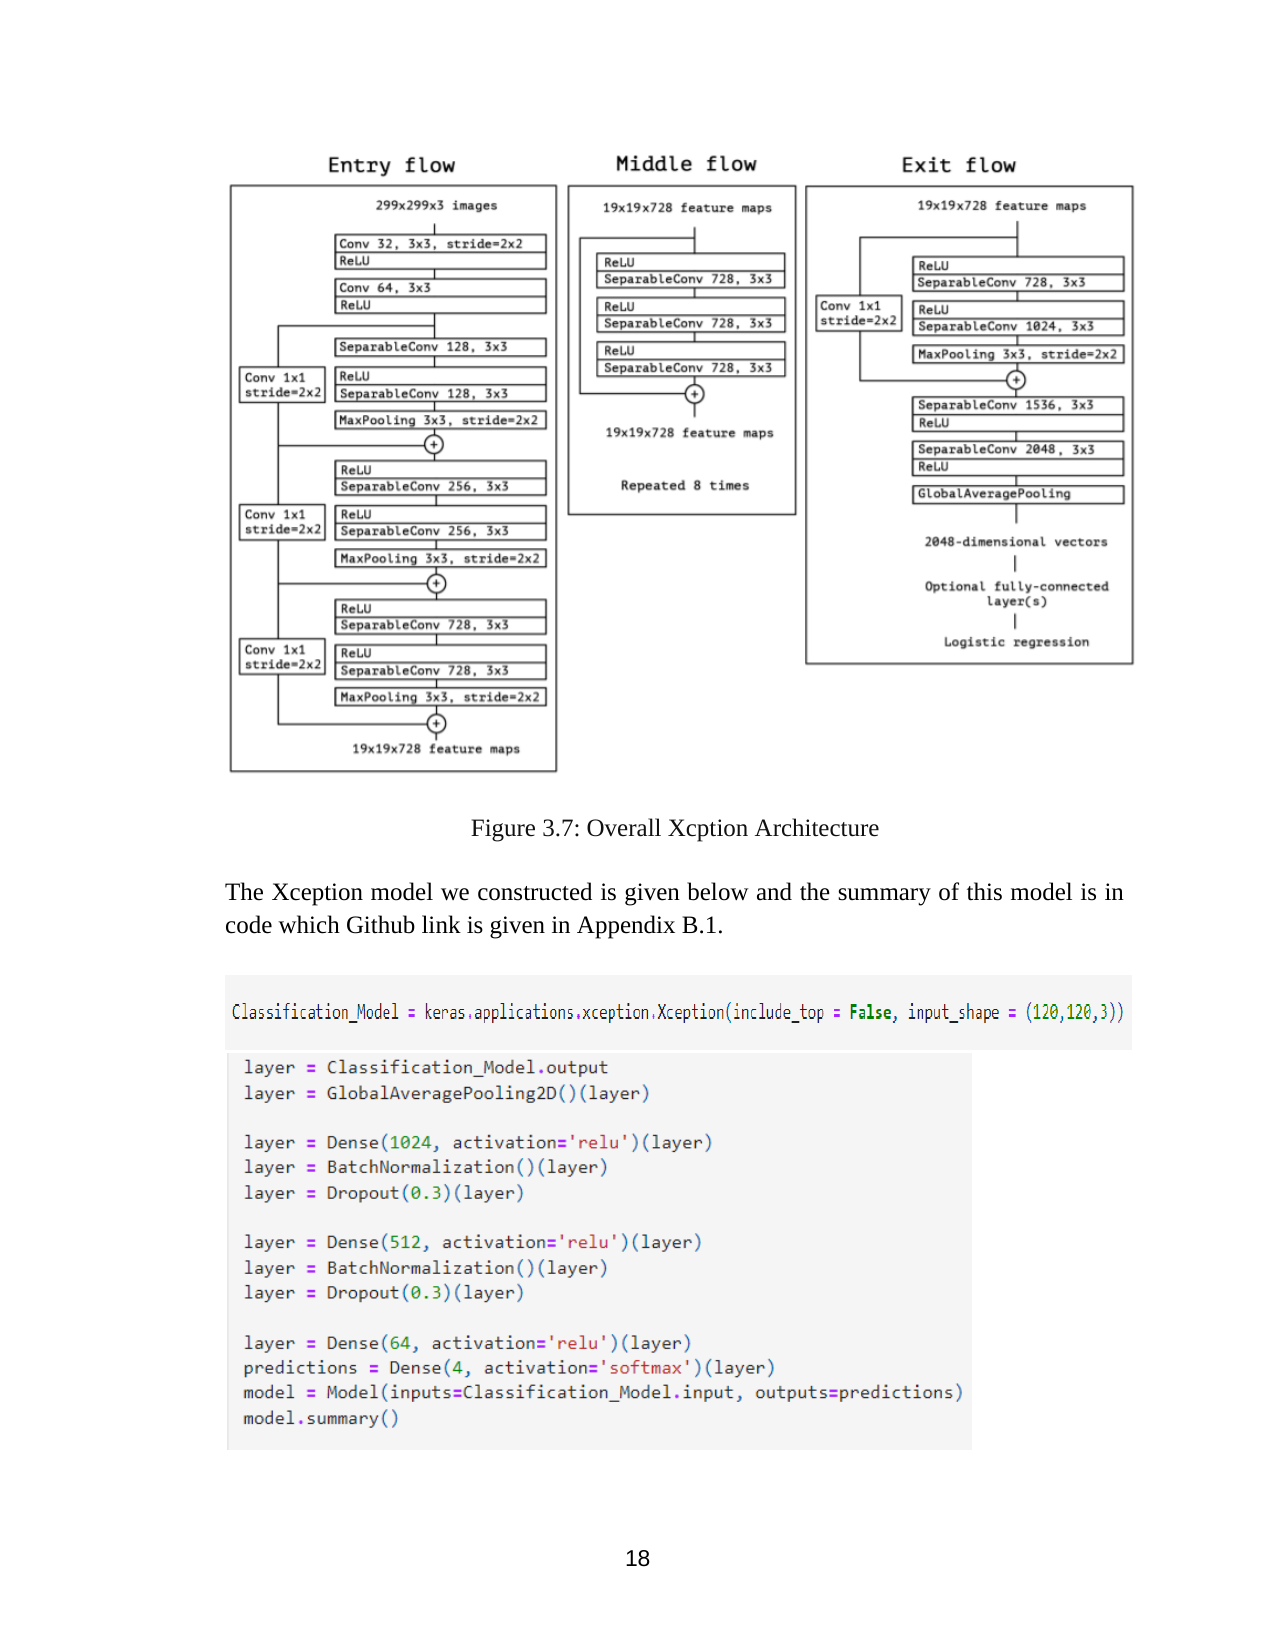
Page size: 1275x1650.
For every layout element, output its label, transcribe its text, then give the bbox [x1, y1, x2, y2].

picture [225, 150, 1139, 779]
text Figure 3.7: Overall Xcption Architecture [225, 813, 1125, 842]
picture [225, 1053, 972, 1450]
picture [225, 975, 1132, 1050]
text The Xception model we constructed is given below and the summary of this model is in code which Github link is given in Appendix B.1. [225, 877, 1125, 938]
